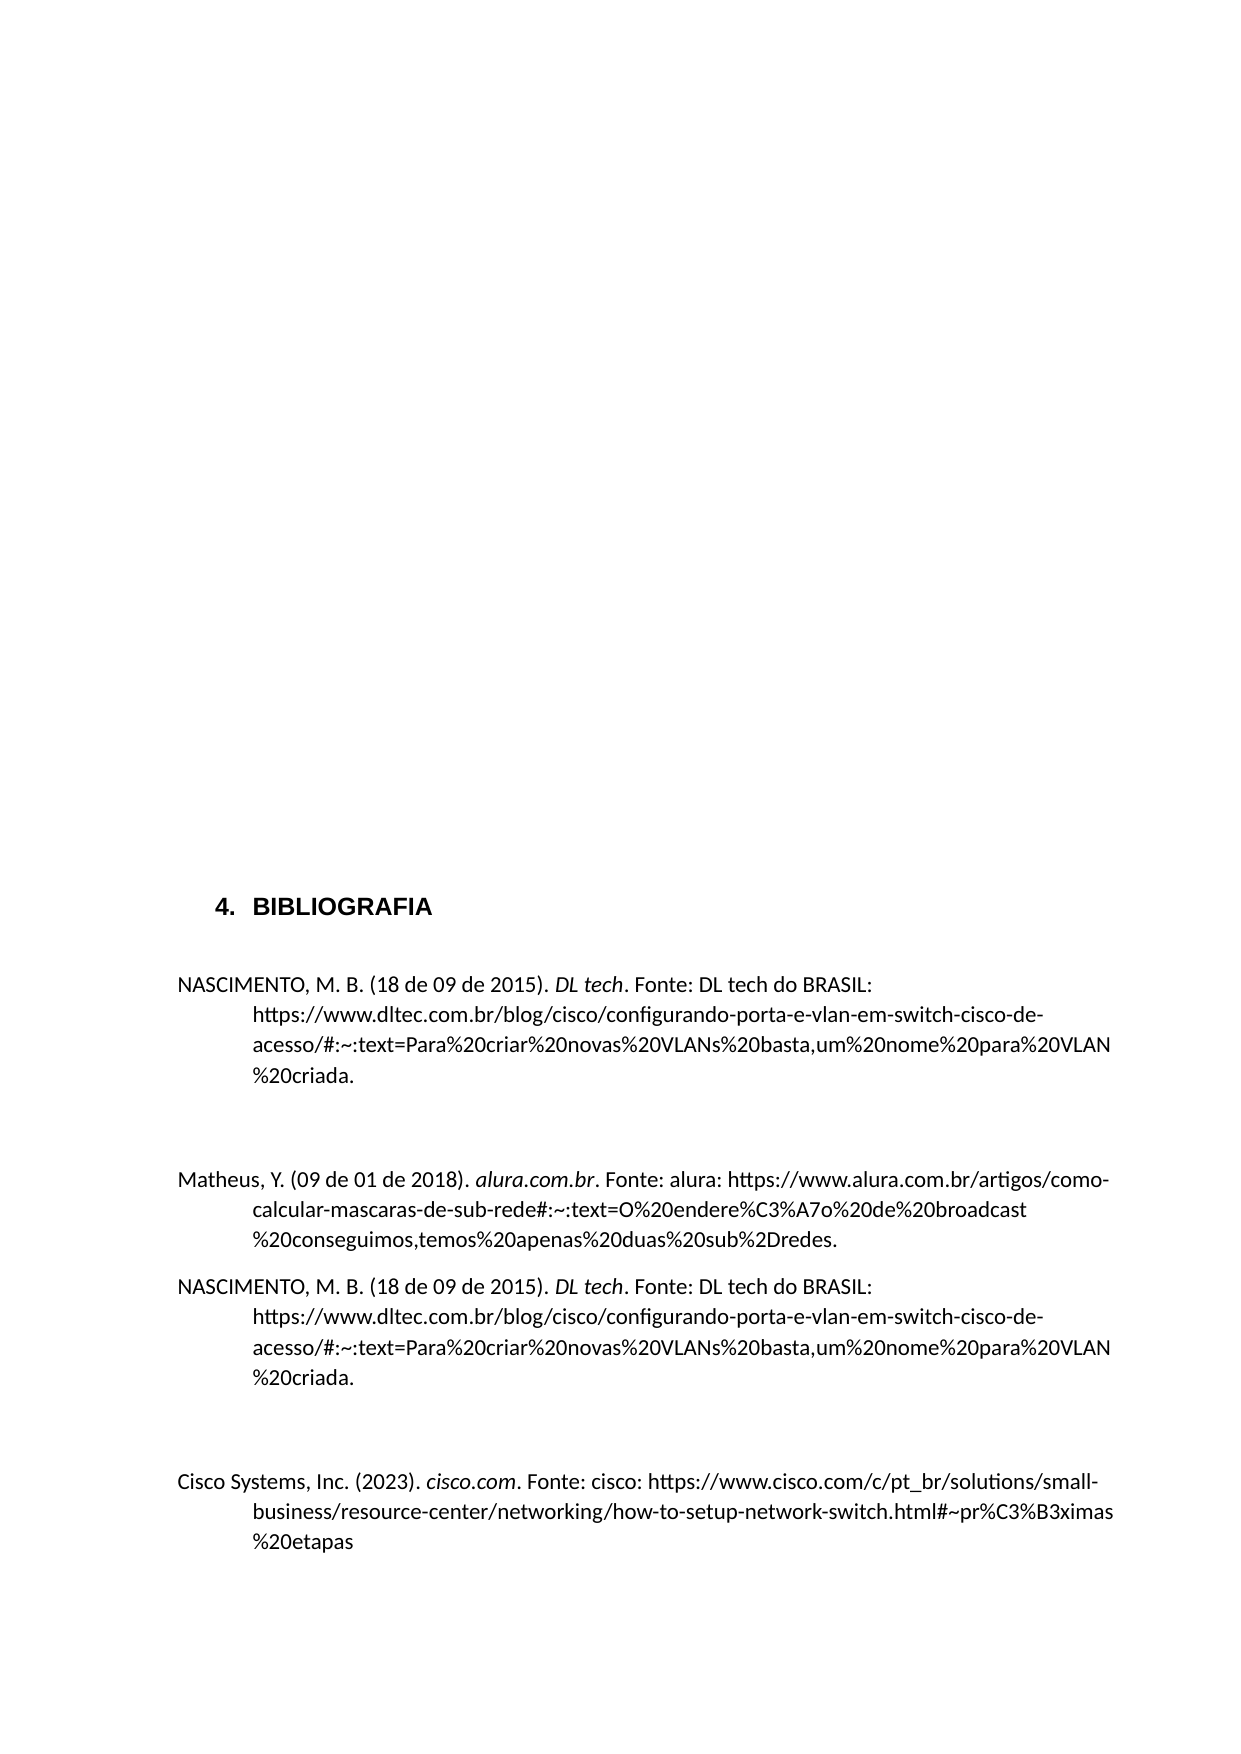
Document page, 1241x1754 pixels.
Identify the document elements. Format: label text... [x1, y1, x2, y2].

text Cisco Systems, Inc. (2023). cisco.com. Fonte: cisco: https://www.cisco.com/c/pt_br/solutions/small-business/resource-center/networking/how-to-setup-network-switch.html#~pr%C3%B3ximas%20etapas [177, 1467, 1122, 1555]
subtitle BIBLIOGRAFIA [215, 892, 1122, 921]
